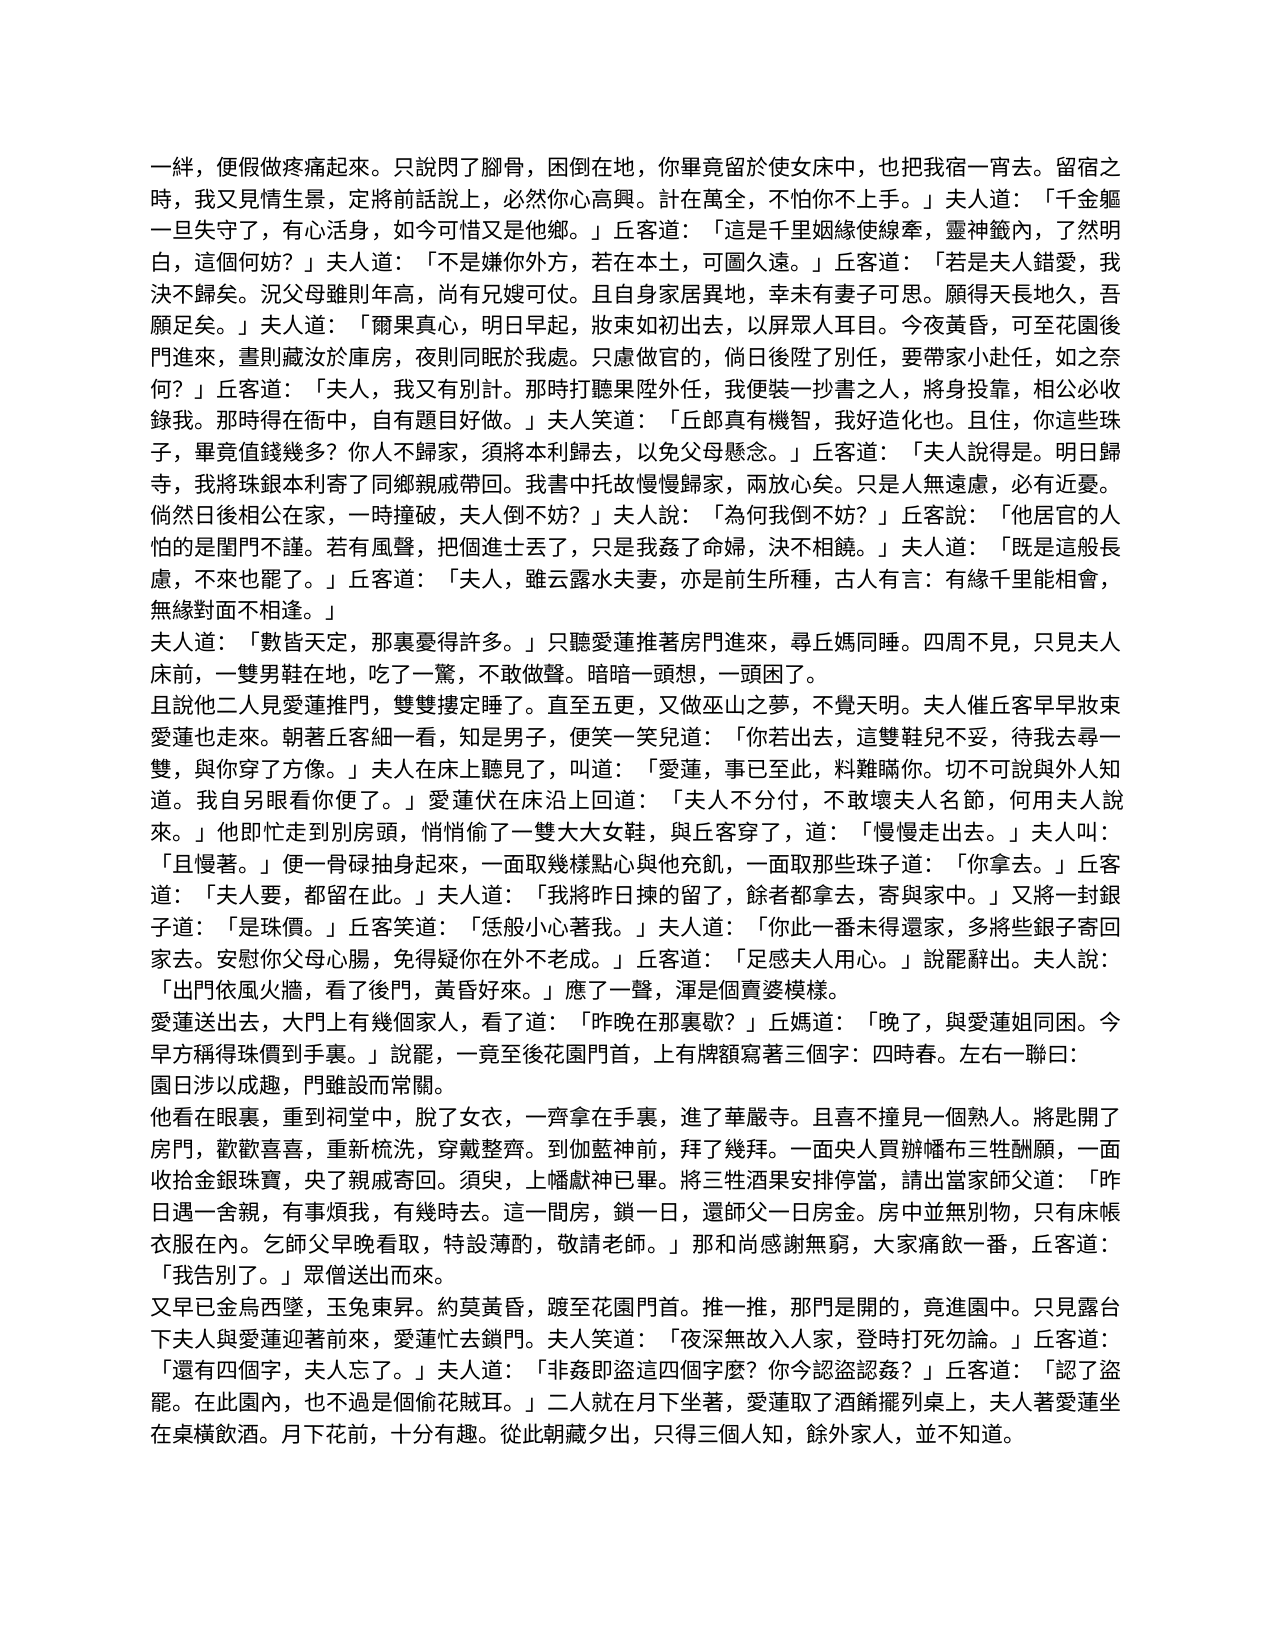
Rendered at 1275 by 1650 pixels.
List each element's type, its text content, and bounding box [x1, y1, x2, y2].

text 愛蓮送出去，大門上有幾個家人，看了道：「昨晚在那裏歇？」丘媽道：「晚了，與愛蓮姐同困。今早方稱得珠價到手裏。」說罷，一竟至後花園門首，上有牌額寫著三個字：四時春。左右一聯曰： [150, 1005, 1125, 1068]
text 他看在眼裏，重到祠堂中，脫了女衣，一齊拿在手裏，進了華嚴寺。且喜不撞見一個熟人。將匙開了房門，歡歡喜喜，重新梳洗，穿戴整齊。到伽藍神前，拜了幾拜。一面央人買辦幡布三牲酬願，一面收拾金銀珠寶，央了親戚寄回。須臾，上幡獻神已畢。將三牲酒果安排停當，請出當家師父道：「昨日遇一舍親，有事煩我，有幾時去。這一間房，鎖一日，還師父一日房金。房中並無別物，只有床帳衣服在內。乞師父早晚看取，特設薄酌，敬請老師。」那和尚感謝無窮，大家痛飲一番，丘客道：「我告別了。」眾僧送出而來。 [150, 1100, 1125, 1290]
text 園日涉以成趣，門雖設而常關。 [150, 1068, 1125, 1100]
text 夫人道：「數皆天定，那裏憂得許多。」只聽愛蓮推著房門進來，尋丘媽同睡。四周不見，只見夫人床前，一雙男鞋在地，吃了一驚，不敢做聲。暗暗一頭想，一頭困了。 [150, 625, 1125, 688]
text 又早已金烏西墜，玉兔東昇。約莫黃昏，踱至花園門首。推一推，那門是開的，竟進園中。只見露台下夫人與愛蓮迎著前來，愛蓮忙去鎖門。夫人笑道：「夜深無故入人家，登時打死勿論。」丘客道：「還有四個字，夫人忘了。」夫人道：「非姦即盜這四個字麼？你今認盜認姦？」丘客道：「認了盜罷。在此園內，也不過是個偷花賊耳。」二人就在月下坐著，愛蓮取了酒餚擺列桌上，夫人著愛蓮坐在桌橫飲酒。月下花前，十分有趣。從此朝藏夕出，只得三個人知，餘外家人，並不知道。 [150, 1290, 1125, 1448]
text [150, 150, 1125, 625]
text 且說他二人見愛蓮推門，雙雙摟定睡了。直至五更，又做巫山之夢，不覺天明。夫人催丘客早早妝束，愛蓮也走來。朝著丘客細一看，知是男子，便笑一笑兒道：「你若出去，這雙鞋兒不妥，待我去尋一雙，與你穿了方像。」夫人在床上聽見了，叫道：「愛蓮，事已至此，料難瞞你。切不可說與外人知道。我自另眼看你便了。」愛蓮伏在床沿上回道：「夫人不分付，不敢壞夫人名節，何用夫人說來。」他即忙走到別房頭，悄悄偷了一雙大大女鞋，與丘客穿了，道：「慢慢走出去。」夫人叫：「且慢著。」便一骨碌抽身起來，一面取幾樣點心與他充飢，一面取那些珠子道：「你拿去。」丘客道：「夫人要，都留在此。」夫人道：「我將昨日揀的留了，餘者都拿去，寄與家中。」又將一封銀子道：「是珠價。」丘客笑道：「恁般小心著我。」夫人道：「你此一番未得還家，多將些銀子寄回家去。安慰你父母心腸，免得疑你在外不老成。」丘客道：「足感夫人用心。」說罷辭出。夫人說：「出門依風火牆，看了後門，黃昏好來。」應了一聲，渾是個賣婆模樣。 [150, 688, 1125, 1005]
